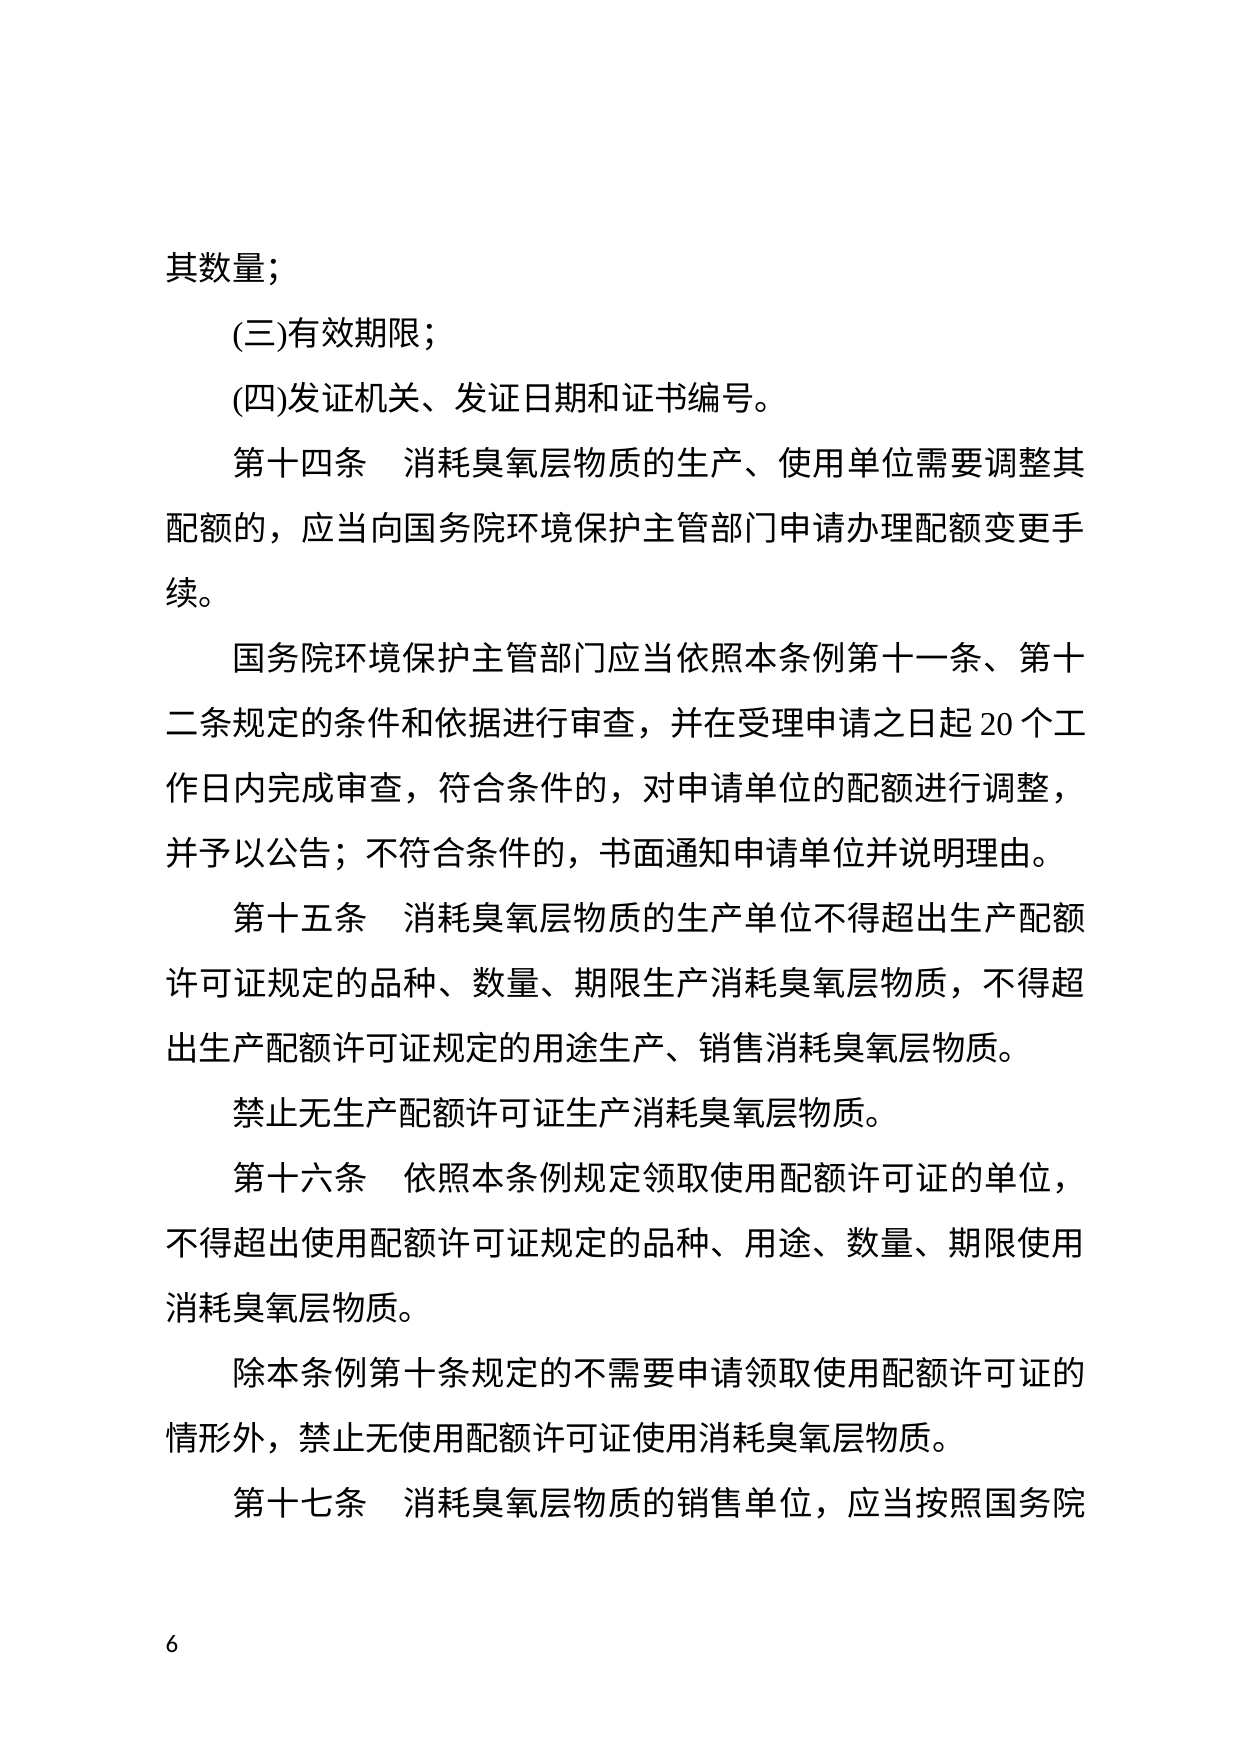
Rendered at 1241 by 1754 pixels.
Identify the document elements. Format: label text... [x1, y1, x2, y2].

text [165, 1468, 1087, 1533]
text (四)发证机关、发证日期和证书编号。 [165, 363, 1087, 428]
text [165, 233, 1087, 298]
text (三)有效期限； [165, 298, 1087, 363]
text 禁止无生产配额许可证生产消耗臭氧层物质。 [165, 1078, 1087, 1143]
text 第十四条 消耗臭氧层物质的生产、使用单位需要调整其配额的，应当向国务院环境保护主管部门申请办理配额变更手续。 [165, 428, 1087, 623]
text 第十五条 消耗臭氧层物质的生产单位不得超出生产配额许可证规定的品种、数量、期限生产消耗臭氧层物质，不得超出生产配额许可证规定的用途生产、销售消耗臭氧层物质。 [165, 883, 1087, 1078]
text 除本条例第十条规定的不需要申请领取使用配额许可证的情形外，禁止无使用配额许可证使用消耗臭氧层物质。 [165, 1338, 1087, 1468]
text 第十六条 依照本条例规定领取使用配额许可证的单位，不得超出使用配额许可证规定的品种、用途、数量、期限使用消耗臭氧层物质。 [165, 1143, 1087, 1338]
text 国务院环境保护主管部门应当依照本条例第十一条、第十二条规定的条件和依据进行审查，并在受理申请之日起20个工作日内完成审查，符合条件的，对申请单位的配额进行调整，并予以公告；不符合条件的，书面通知申请单位并说明理由。 [165, 623, 1087, 883]
